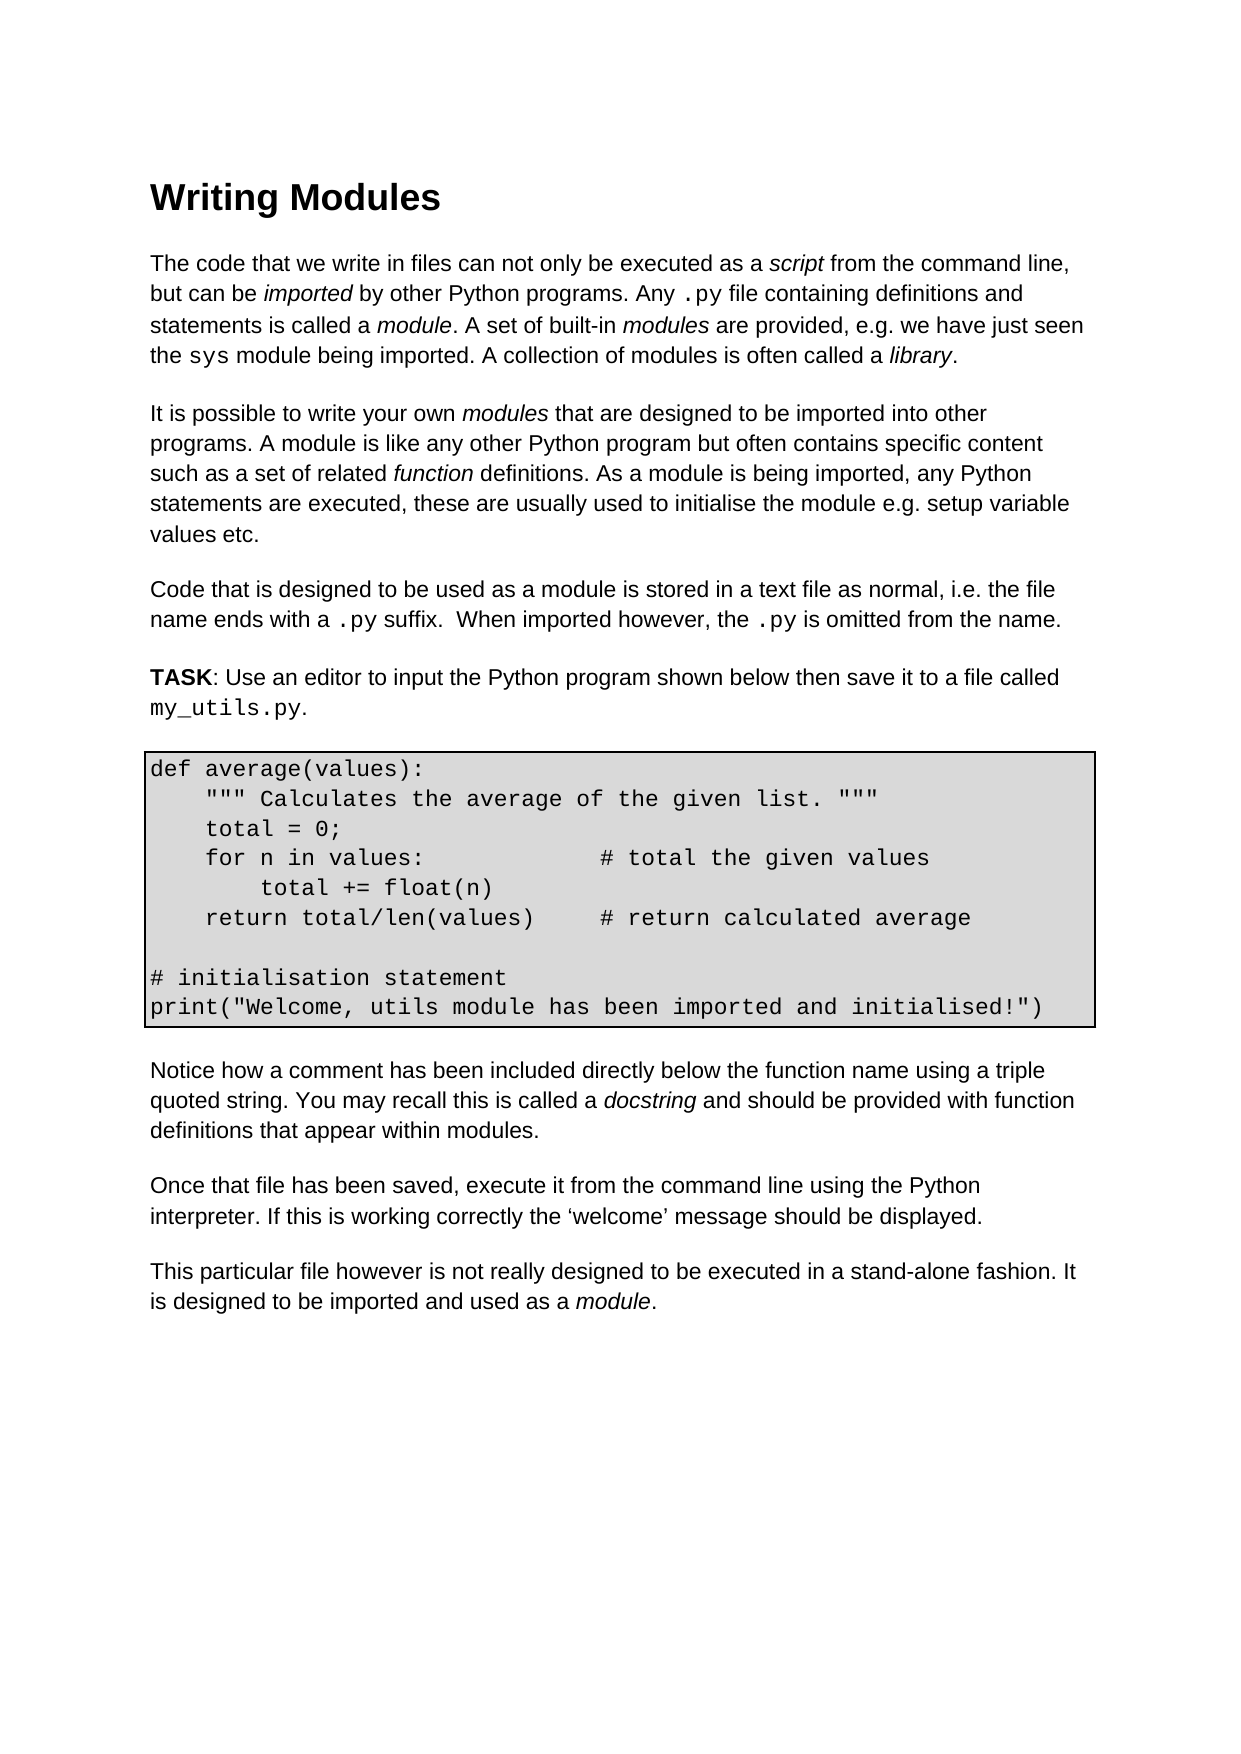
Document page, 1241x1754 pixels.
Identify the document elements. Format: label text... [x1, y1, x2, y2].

text # initialisation statement [146, 960, 1094, 989]
text Notice how a comment has been included directly below the function name using a triple quoted string. You may recall this is called a docstring and should be provided with function definitions that appear within modules. [150, 1057, 1090, 1143]
text This particular file however is not really designed to be executed in a stand-alone fashion. It is designed to be imported and used as a module. [150, 1258, 1090, 1314]
text The code that we write in files can not only be executed as a script from the command line, but can be imported by other Python programs. Any .py file containing definitions and statements is called a module. A set of built-in modules are provided, e.g. we have just seen the sys module being imported. A collection of modules is often called a library. [150, 249, 1090, 371]
text def average(values): [146, 753, 1094, 781]
text """ Calculates the average of the given list. """ [146, 781, 1094, 811]
text print("Welcome, utils module has been imported and initialised!") [146, 989, 1094, 1026]
text TASK: Use an editor to input the Python program shown below then save it to a file called my_utils.py. [150, 663, 1090, 722]
text total += float(n) [146, 870, 1094, 900]
text for n in values: # total the given values [146, 841, 1094, 870]
text It is possible to write your own modules that are designed to be imported into other programs. A module is like any other Python program but often contains specific content such as a set of related function definitions. As a module is being imported, any Python statements are executed, these are usually used to initialise the module e.g. setup variable values etc. [150, 400, 1090, 547]
text Code that is designed to be used as a module is stored in a text file as normal, i.e. the file name ends with a .py suffix. When imported however, the .py is omitted from the name. [150, 576, 1090, 634]
text total = 0; [146, 811, 1094, 841]
text Once that file has been saved, execute it from the command line using the Python interpreter. If this is working correctly the ‘welcome’ message should be displayed. [150, 1172, 1090, 1229]
text Writing Modules [150, 175, 1090, 218]
text return total/len(values) # return calculated average [146, 900, 1094, 930]
